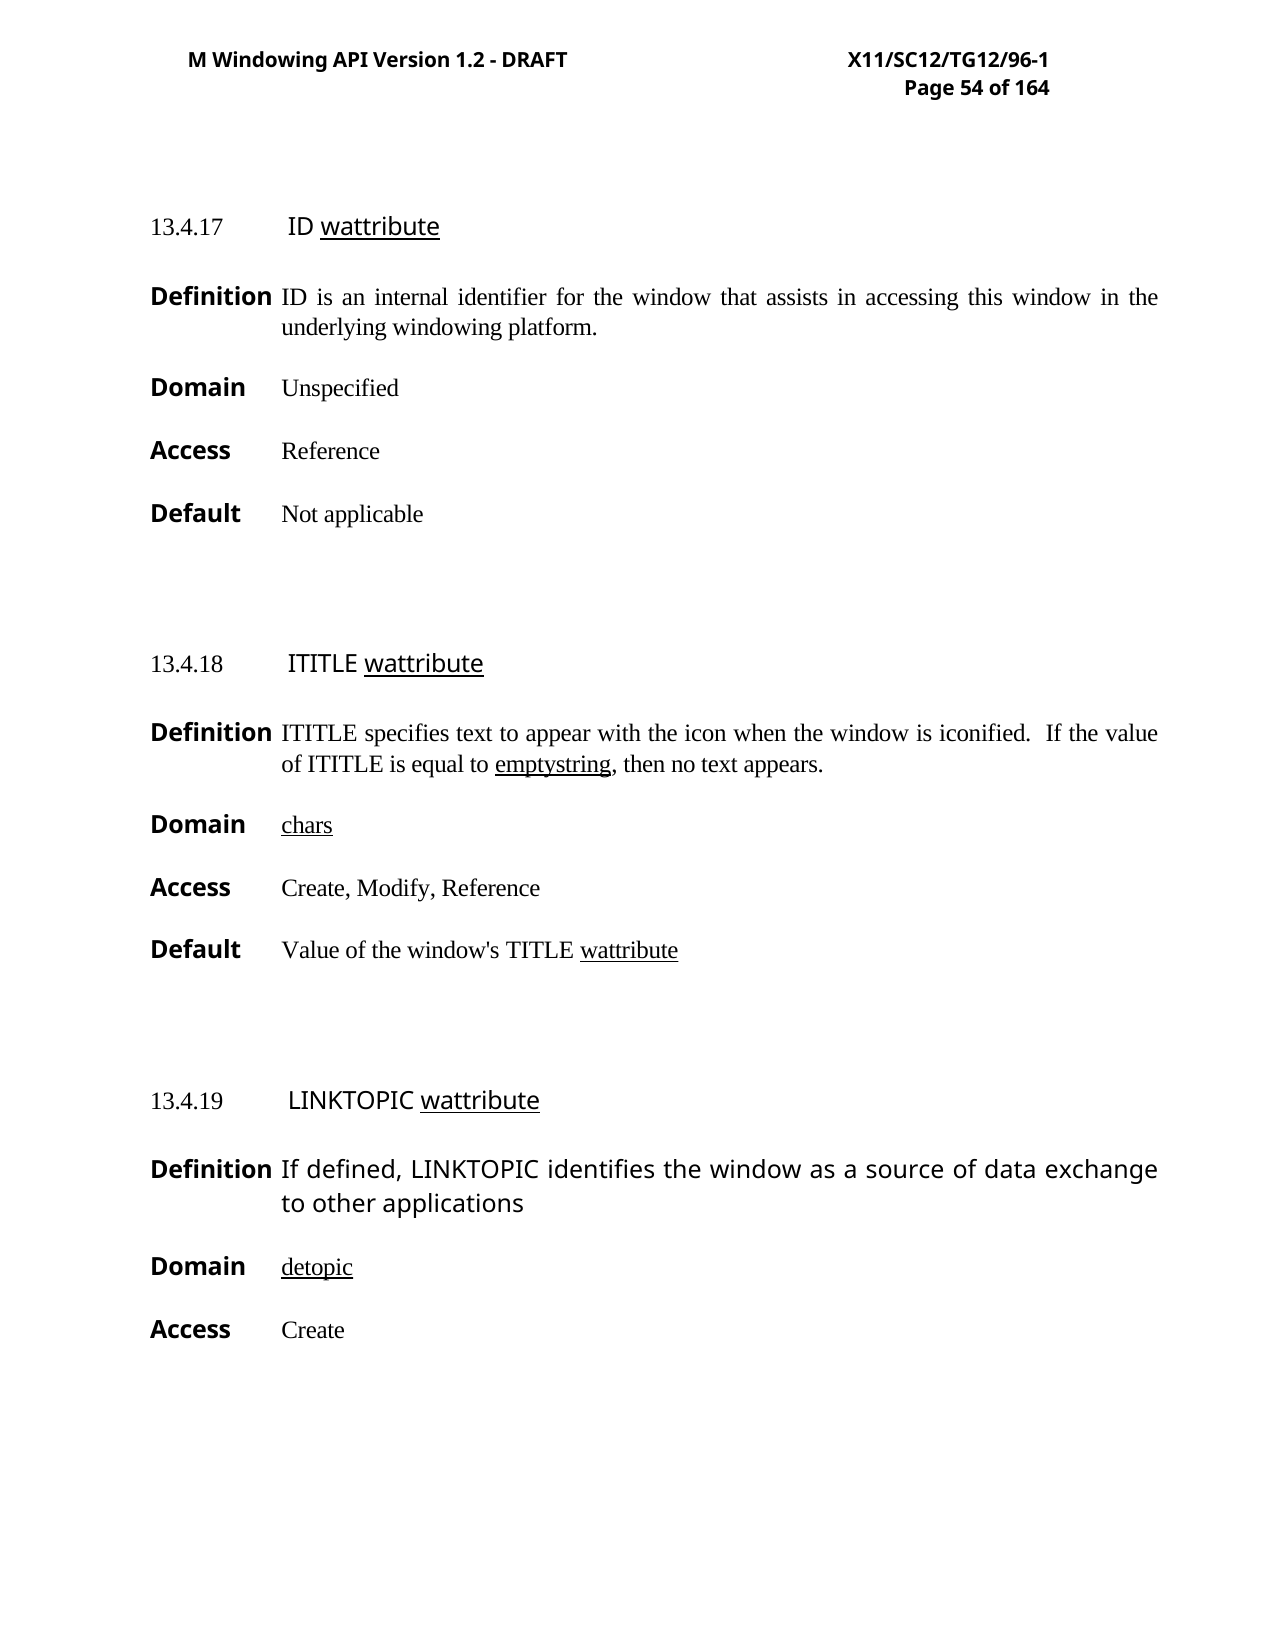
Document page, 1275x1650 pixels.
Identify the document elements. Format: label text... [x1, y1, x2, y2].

text Definition If defined, LINKTOPIC identifies the window as a source of data exchange to other applications [150, 1152, 1160, 1220]
list ID wattribute [150, 209, 1160, 243]
text Access Reference [150, 432, 1160, 467]
text Domain Unspecified [150, 370, 1160, 404]
text Domain detopic [150, 1249, 1160, 1283]
text Default Value of the window's TITLE wattribute [150, 932, 1160, 966]
list ITITLE wattribute [150, 646, 1160, 680]
text Access Create [150, 1312, 1160, 1346]
text Definition ID is an internal identifier for the window that assists in accessing this window in the underlying windowing platform. [150, 278, 1160, 341]
text Domain chars [150, 807, 1160, 841]
text Definition ITITLE specifies text to appear with the icon when the window is iconified. If the value of ITITLE is equal to emptystring, then no text appears. [150, 715, 1160, 778]
text Access Create, Modify, Reference [150, 869, 1160, 903]
text Default Not applicable [150, 495, 1160, 529]
list LINKTOPIC wattribute [150, 1083, 1160, 1117]
